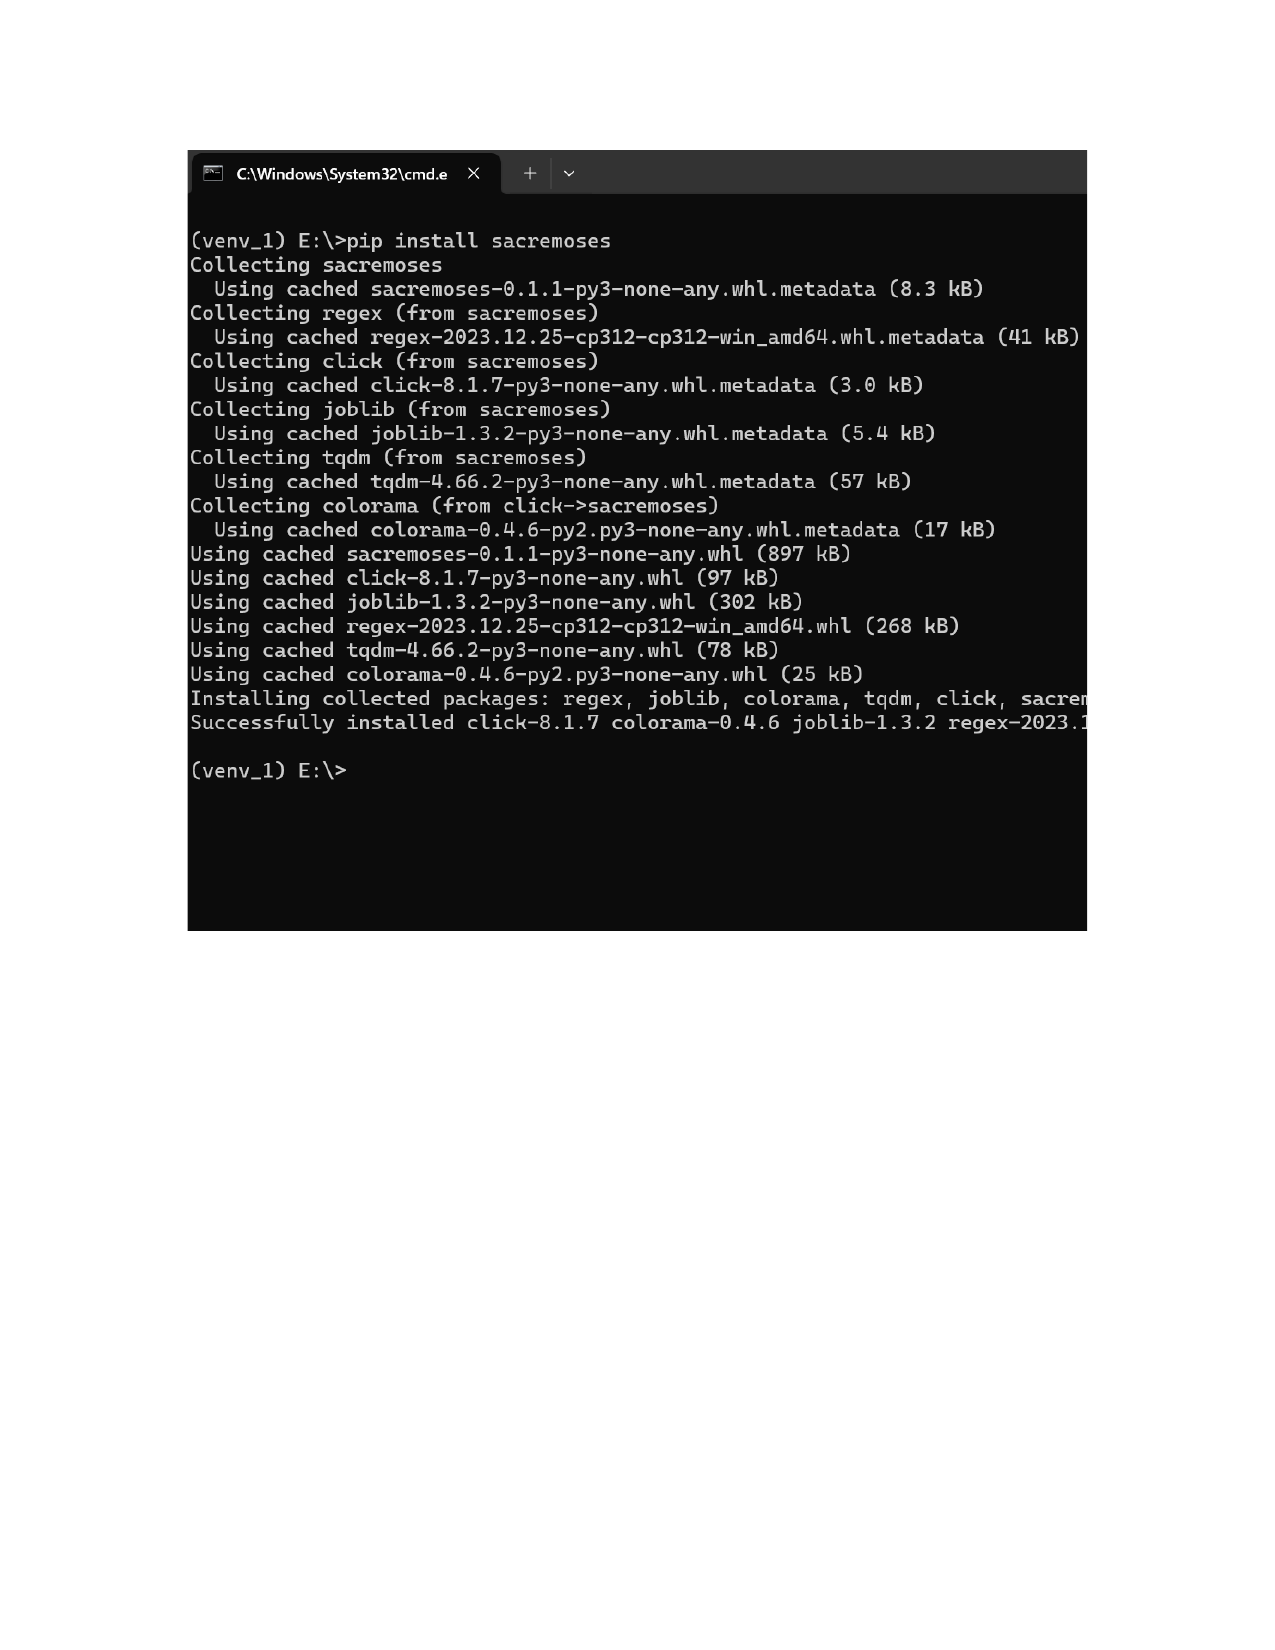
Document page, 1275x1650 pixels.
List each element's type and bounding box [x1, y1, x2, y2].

picture [187, 150, 1088, 931]
